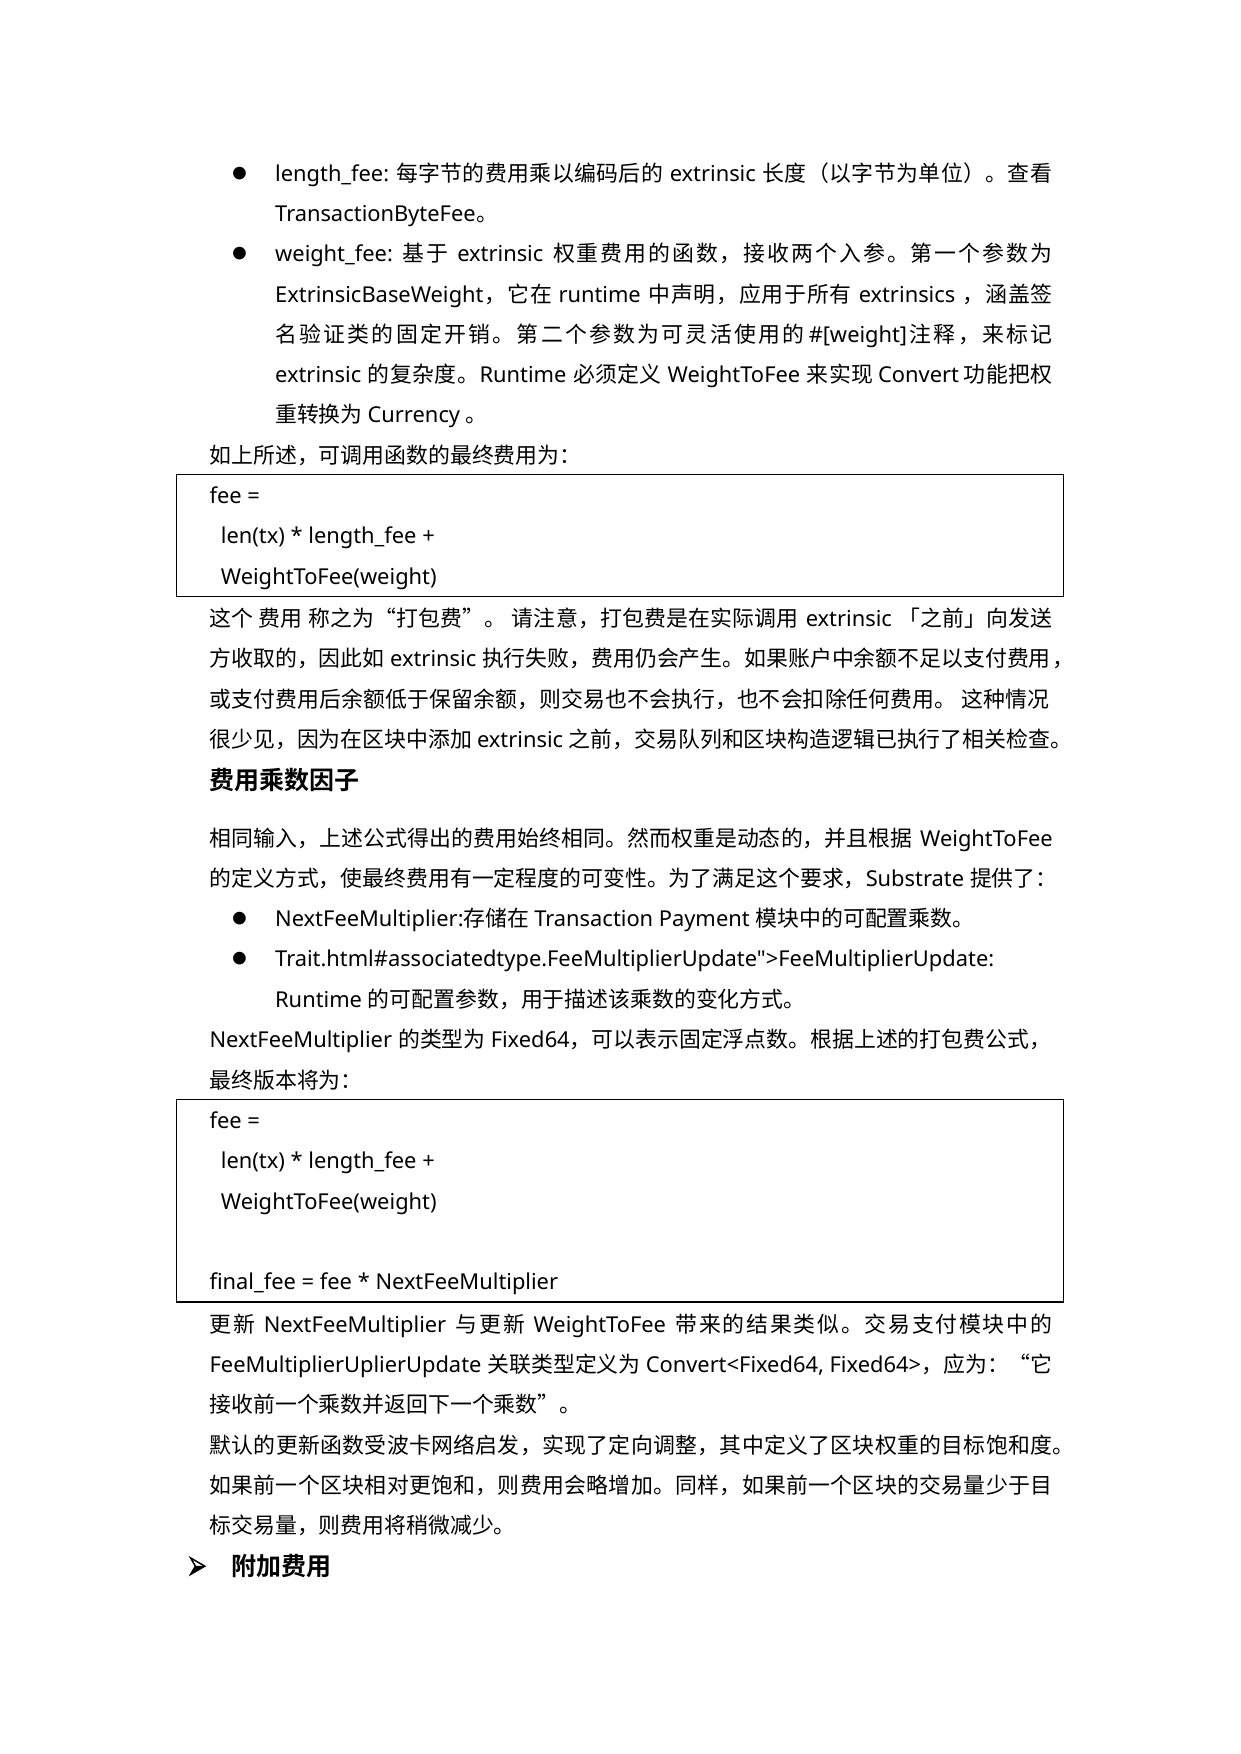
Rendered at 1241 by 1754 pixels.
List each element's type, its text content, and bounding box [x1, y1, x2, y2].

list Trait.html#associatedtype.FeeMultiplierUpdate">FeeMultiplierUpdate: Runtime 的可配置参数，用于描述该乘数的变化方式。 [231, 937, 1053, 1018]
text 费用乘数因子 [209, 758, 1053, 798]
list weight_fee: 基于 extrinsic 权重费用的函数，接收两个入参。第一个参数为 ExtrinsicBaseWeight，它在 runtime 中声明，应用于所有 extrinsics ，涵盖签名验证类的固定开销。第二个参数为可灵活使用的#[weight]注释，来标记 extrinsic 的复杂度。Runtime 必须定义 WeightToFee 来实现Convert功能把权重转换为 Currency 。 [231, 232, 1053, 433]
text 默认的更新函数受波卡网络启发，实现了定向调整，其中定义了区块权重的目标饱和度。如果前一个区块相对更饱和，则费用会略增加。同样，如果前一个区块的交易量少于目标交易量，则费用将稍微减少。 [209, 1423, 1053, 1544]
table_header fee = len(tx) * length_fee + WeightToFee(weight) [177, 475, 1063, 596]
text 如上所述，可调用函数的最终费用为： [209, 433, 1053, 474]
text 这个 费用 称之为“打包费”。 请注意，打包费是在实际调用 extrinsic 「之前」向发送方收取的，因此如 extrinsic 执行失败，费用仍会产生。如果账户中余额不足以支付费用，或支付费用后余额低于保留余额，则交易也不会执行，也不会扣除任何费用。 这种情况很少见，因为在区块中添加 extrinsic 之前，交易队列和区块构造逻辑已执行了相关检查。 [209, 597, 1053, 758]
text 相同输入，上述公式得出的费用始终相同。然而权重是动态的，并且根据 WeightToFee 的定义方式，使最终费用有一定程度的可变性。为了满足这个要求，Substrate 提供了： [209, 817, 1053, 897]
text 更新 NextFeeMultiplier 与更新 WeightToFee 带来的结果类似。交易支付模块中的 FeeMultiplierUplierUpdate 关联类型定义为 Convert<Fixed64, Fixed64>，应为：“它接收前一个乘数并返回下一个乘数”。 [209, 1303, 1053, 1423]
text NextFeeMultiplier 的类型为 Fixed64，可以表示固定浮点数。根据上述的打包费公式，最终版本将为： [209, 1018, 1053, 1099]
list length_fee: 每字节的费用乘以编码后的 extrinsic 长度（以字节为单位）。查看 TransactionByteFee。 [231, 151, 1053, 232]
list 附加费用 [187, 1544, 1053, 1584]
table_header fee = len(tx) * length_fee + WeightToFee(weight) final_fee = fee * NextFeeMultiplier [177, 1100, 1063, 1301]
list NextFeeMultiplier:存储在 Transaction Payment 模块中的可配置乘数。 [231, 897, 1053, 937]
